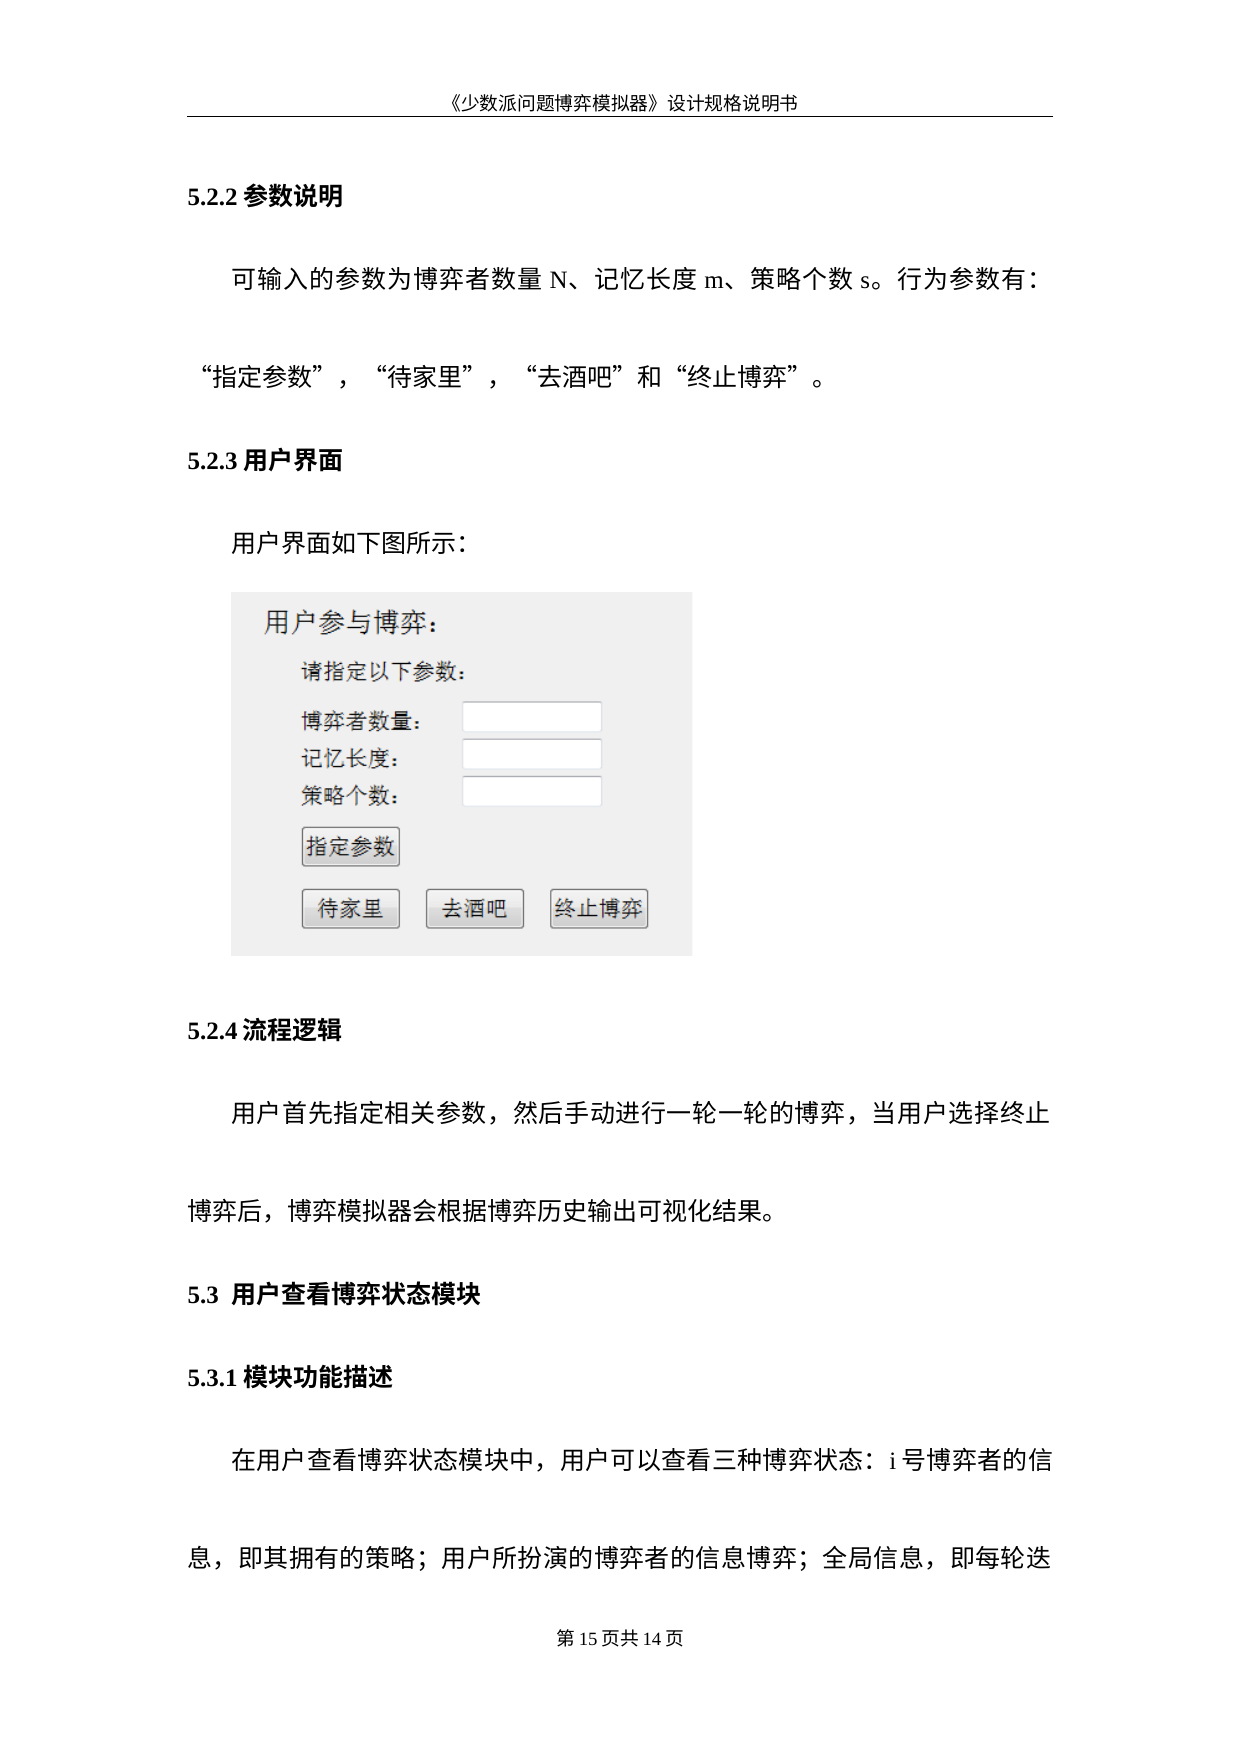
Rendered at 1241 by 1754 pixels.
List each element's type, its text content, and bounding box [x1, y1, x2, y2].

list 用户界面如下图所示： [187, 509, 1053, 574]
picture [231, 592, 693, 956]
list 可输入的参数为博弈者数量N、记忆长度m、策略个数s。行为参数有：“指定参数”，“待家里”，“去酒吧”和“终止博弈”。 [187, 245, 1053, 408]
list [187, 1426, 1053, 1589]
list 5.2.4流程逻辑 [187, 996, 1053, 1061]
list 5.3 用户查看博弈状态模块 [187, 1260, 1053, 1325]
list 5.2.2 参数说明 [187, 162, 1053, 227]
list 用户首先指定相关参数，然后手动进行一轮一轮的博弈，当用户选择终止博弈后，博弈模拟器会根据博弈历史输出可视化结果。 [187, 1079, 1053, 1242]
list 5.2.3 用户界面 [187, 426, 1053, 491]
list 5.3.1 模块功能描述 [187, 1343, 1053, 1408]
